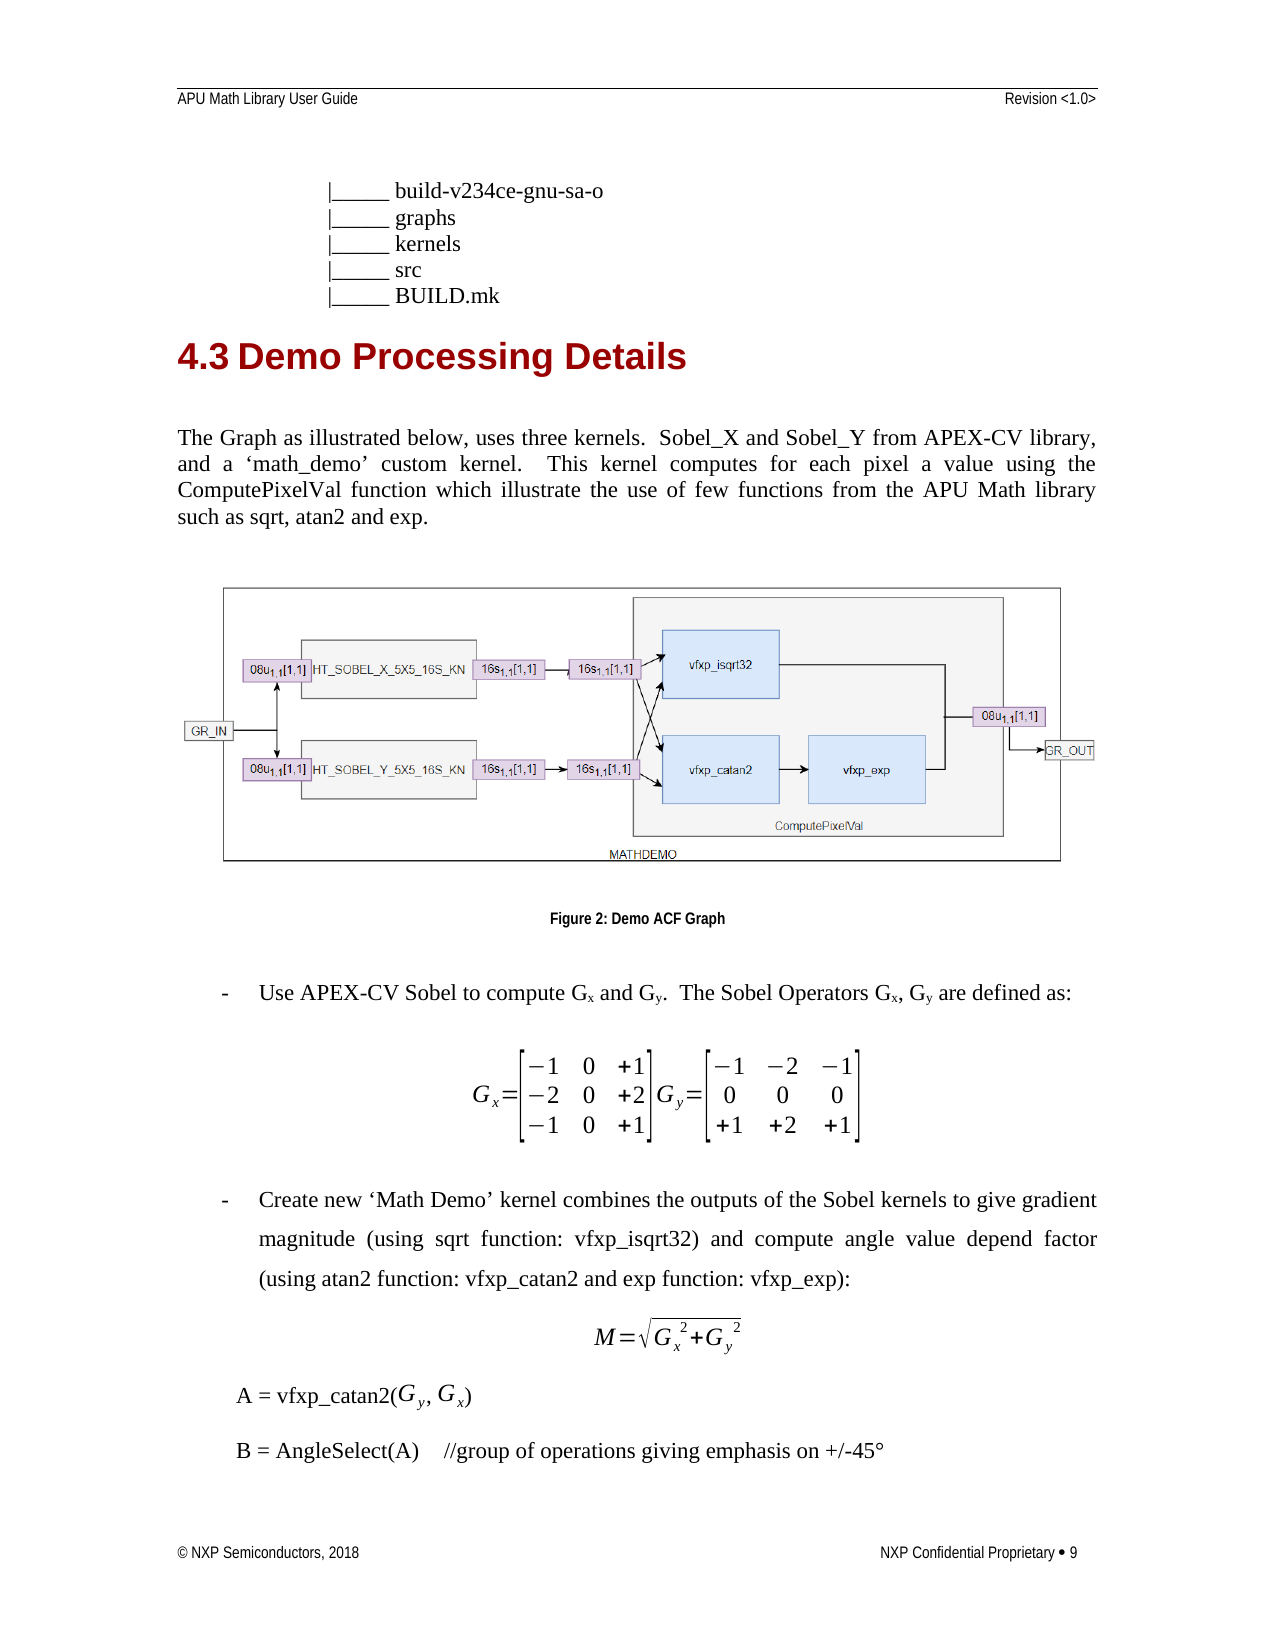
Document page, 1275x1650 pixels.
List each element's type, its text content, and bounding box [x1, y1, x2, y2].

list Create new ‘Math Demo’ kernel combines the outputs of the Sobel kernels to give gradient magnitude (using sqrt function: vfxp_isqrt32) and compute angle value depend factor (using atan2 function: vfxp_catan2 and exp function: vfxp_exp): [221, 1186, 1098, 1291]
list |_____ BUILD.mk [236, 283, 1098, 309]
subtitle Demo Processing Details [177, 334, 1098, 377]
list |_____ src [236, 256, 1098, 283]
text B = AngleSelect(A) //group of operations giving emphasis on +/-45° [236, 1437, 1098, 1463]
list |_____ graphs [236, 203, 1098, 230]
text The Graph as illustrated below, uses three kernels. Sobel_X and Sobel_Y from APEX-CV library, and a ‘math_demo’ custom kernel. This kernel computes for each pixel a value using the ComputePixelVal function which illustrate the use of few functions from the APU Math library such as sqrt, atan2 and exp. [177, 424, 1098, 529]
list |_____ kernels [236, 230, 1098, 256]
list |_____ build-v234ce-gnu-sa-o [236, 177, 1098, 203]
text A = vfxp_catan2(, ) [236, 1380, 1098, 1411]
list Use APEX-CV Sobel to compute Gx and Gy. The Sobel Operators Gx, Gy are defined as: [221, 979, 1098, 1005]
picture [177, 580, 1098, 871]
